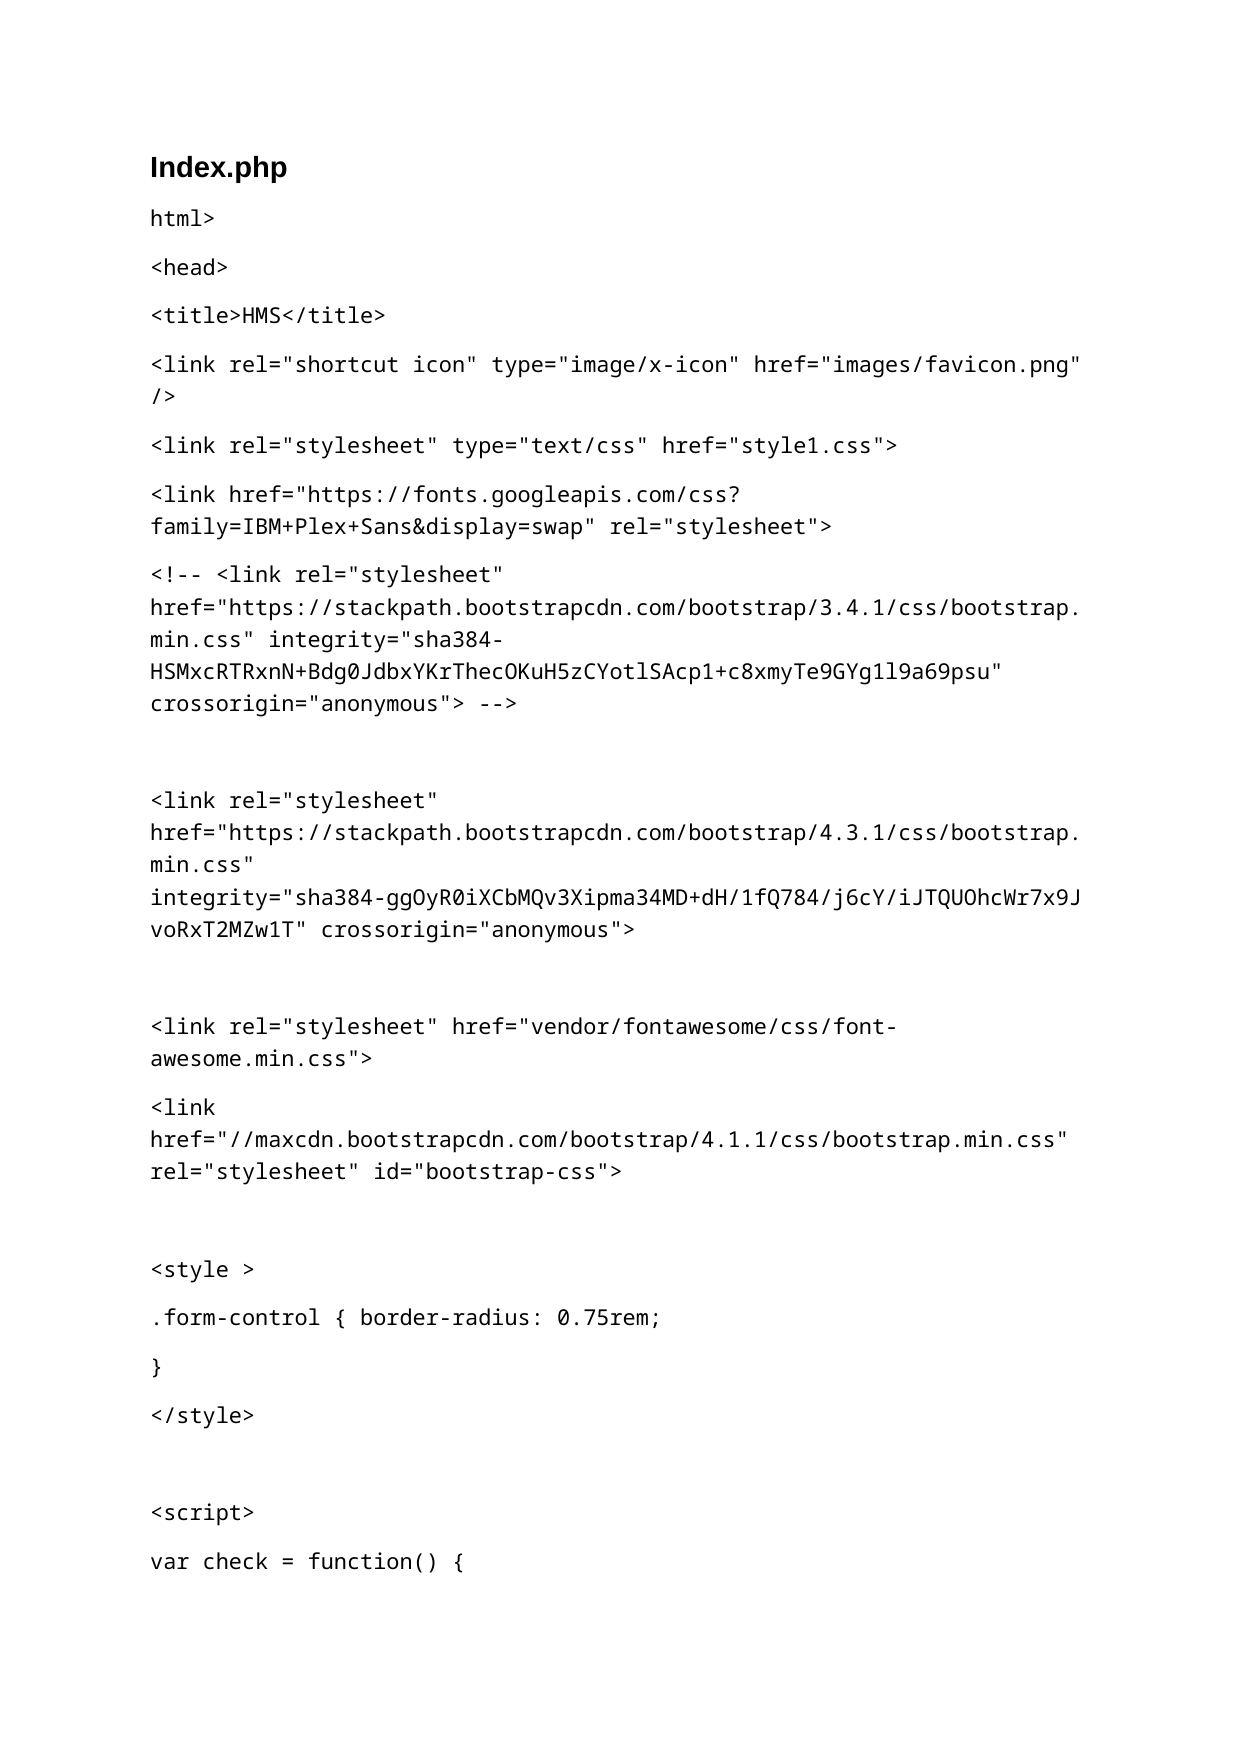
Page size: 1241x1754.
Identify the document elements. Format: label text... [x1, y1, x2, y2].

text <head> [150, 252, 1090, 281]
text .form-control { border-radius: 0.75rem; [150, 1302, 1090, 1332]
text <title>HMS</title> [150, 300, 1090, 330]
text <style > [150, 1254, 1090, 1283]
text <link href="https://fonts.googleapis.com/css?family=IBM+Plex+Sans&display=swap" rel="stylesheet"> [150, 479, 1090, 541]
text Index.php [150, 150, 1090, 183]
text <link rel="stylesheet" type="text/css" href="style1.css"> [150, 430, 1090, 460]
text } [150, 1351, 1090, 1381]
text <link rel="shortcut icon" type="image/x-icon" href="images/favicon.png" /> [150, 349, 1090, 411]
text <!-- <link rel="stylesheet" href="https://stackpath.bootstrapcdn.com/bootstrap/3.4.1/css/bootstrap.min.css" integrity="sha384-HSMxcRTRxnN+Bdg0JdbxYKrThecOKuH5zCYotlSAcp1+c8xmyTe9GYg1l9a69psu" crossorigin="anonymous"> --> [150, 559, 1090, 718]
text <link rel="stylesheet" href="vendor/fontawesome/css/font-awesome.min.css"> [150, 1011, 1090, 1073]
text <link rel="stylesheet" href="https://stackpath.bootstrapcdn.com/bootstrap/4.3.1/css/bootstrap.min.css" integrity="sha384-ggOyR0iXCbMQv3Xipma34MD+dH/1fQ784/j6cY/iJTQUOhcWr7x9JvoRxT2MZw1T" crossorigin="anonymous"> [150, 785, 1090, 943]
text </style> [150, 1400, 1090, 1430]
text html> [150, 203, 1090, 233]
text <link href="//maxcdn.bootstrapcdn.com/bootstrap/4.1.1/css/bootstrap.min.css" rel="stylesheet" id="bootstrap-css"> [150, 1092, 1090, 1186]
text <script> [150, 1497, 1090, 1527]
text var check = function() { [150, 1546, 1090, 1576]
